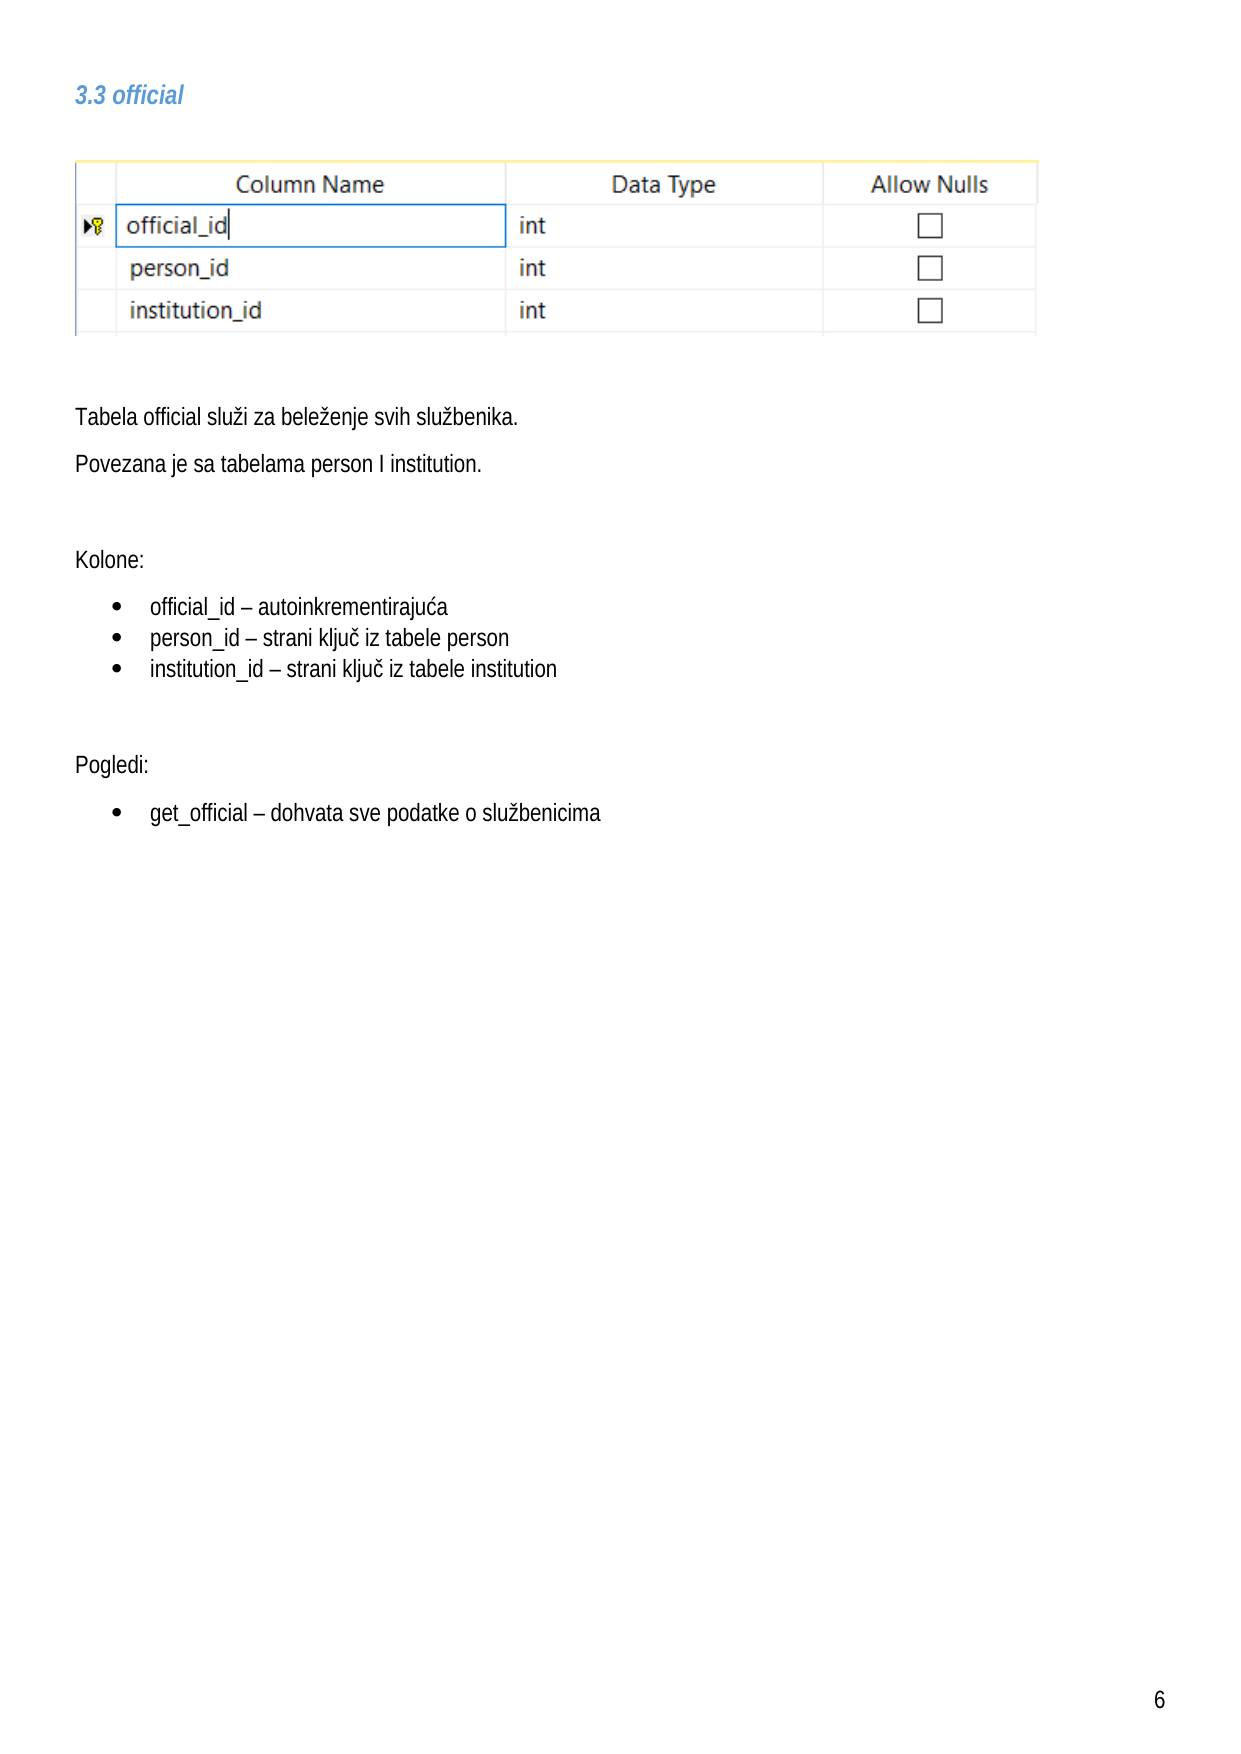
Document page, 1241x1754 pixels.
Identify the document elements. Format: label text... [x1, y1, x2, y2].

picture [75, 160, 1039, 336]
text Tabela official služi za beleženje svih službenika. [75, 402, 1165, 430]
text Kolone: [75, 544, 1165, 573]
list person_id – strani ključ iz tabele person [112, 623, 1165, 652]
text Povezana je sa tabelama person I institution. [75, 449, 1165, 478]
subtitle 3.3 official [75, 79, 1165, 110]
list get_official – dohvata sve podatke o službenicima [112, 797, 1165, 826]
text Pogledi: [75, 750, 1165, 778]
list official_id – autoinkrementirajuća [112, 592, 1165, 621]
list institution_id – strani ključ iz tabele institution [112, 654, 1165, 683]
